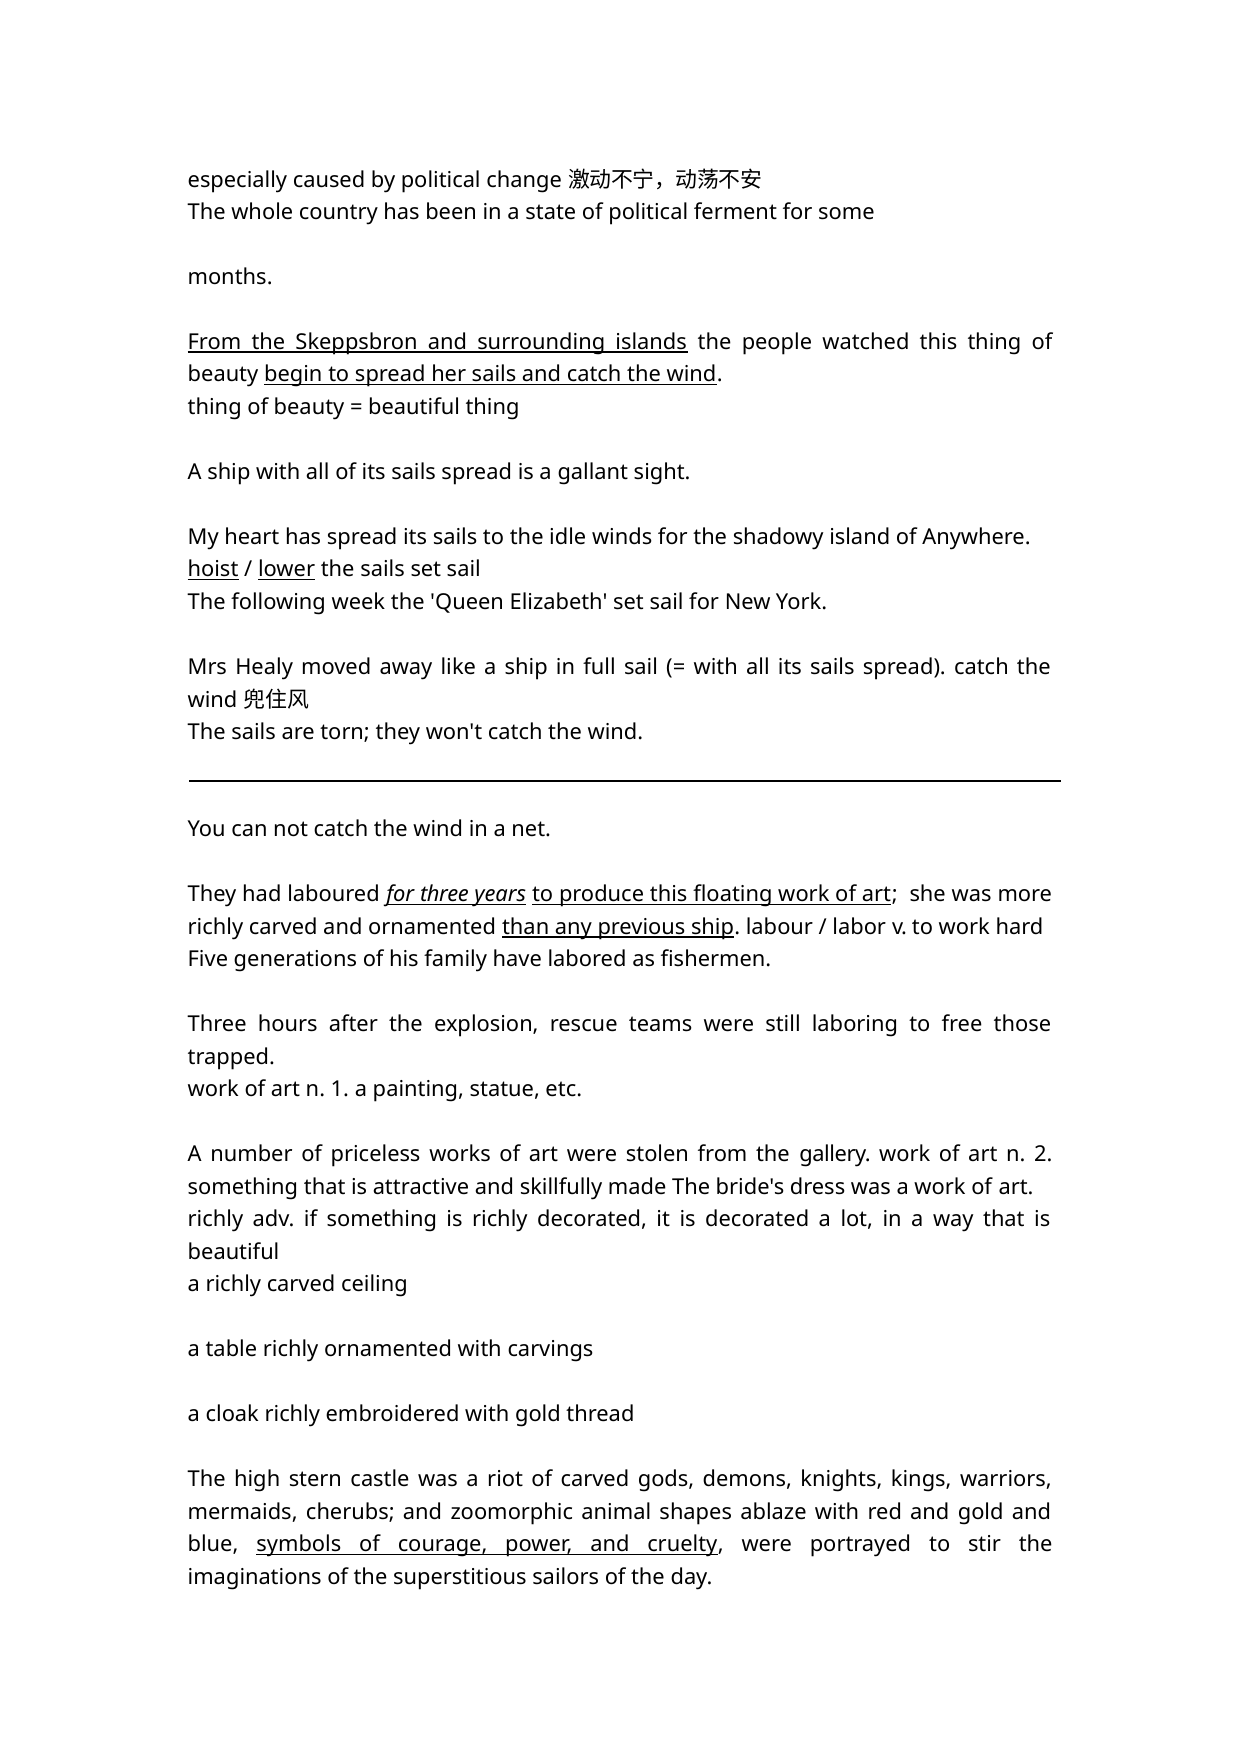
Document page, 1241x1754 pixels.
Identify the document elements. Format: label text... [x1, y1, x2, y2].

text My heart has spread its sails to the idle winds for the shadowy island of Anywhere. [187, 519, 1053, 552]
text thing of beauty = beautiful thing [187, 389, 1053, 422]
text a table richly ornamented with carvings [187, 1332, 1053, 1364]
text The high stern castle was a riot of carved gods, demons, knights, kings, warriors, mermaids, cherubs; and zoomorphic animal shapes ablaze with red and gold and blue, symbols of courage, power, and cruelty, were portrayed to stir the imaginations of the superstitious sailors of the day. [187, 1462, 1053, 1592]
text They had laboured for three years to produce this floating work of art; she was more richly carved and ornamented than any previous ship. labour / labor v. to work hard [187, 877, 1053, 942]
text a cloak richly embroidered with gold thread [187, 1397, 1053, 1429]
text hoist / lower the sails set sail [187, 552, 1053, 584]
text You can not catch the wind in a net. [187, 812, 1053, 844]
text A ship with all of its sails spread is a gallant sight. [187, 454, 1053, 487]
text Mrs Healy moved away like a ship in full sail (= with all its sails spread). catch the wind 兜住风 [187, 649, 1053, 714]
text The following week the 'Queen Elizabeth' set sail for New York. [187, 584, 1053, 617]
text The whole country has been in a state of political ferment for some [187, 194, 1053, 227]
text ferment n. [U, sing.] a situation of great excitement or trouble in a country, especially caused by political change 激动不宁，动荡不安 [187, 162, 1053, 194]
text work of art n. 1. a painting, statue, etc. [187, 1072, 1053, 1104]
text a richly carved ceiling [187, 1267, 1053, 1299]
text Three hours after the explosion, rescue teams were still laboring to free those trapped. [187, 1007, 1053, 1072]
text richly adv. if something is richly decorated, it is decorated a lot, in a way that is beautiful [187, 1202, 1053, 1267]
text The sails are torn; they won't catch the wind. [187, 714, 1053, 747]
text months. [187, 259, 1053, 292]
text From the Skeppsbron and surrounding islands the people watched this thing of beauty begin to spread her sails and catch the wind. [187, 324, 1053, 389]
text A number of priceless works of art were stolen from the gallery. work of art n. 2. something that is attractive and skillfully made The bride's dress was a work of art. [187, 1137, 1053, 1202]
text Five generations of his family have labored as fishermen. [187, 942, 1053, 974]
